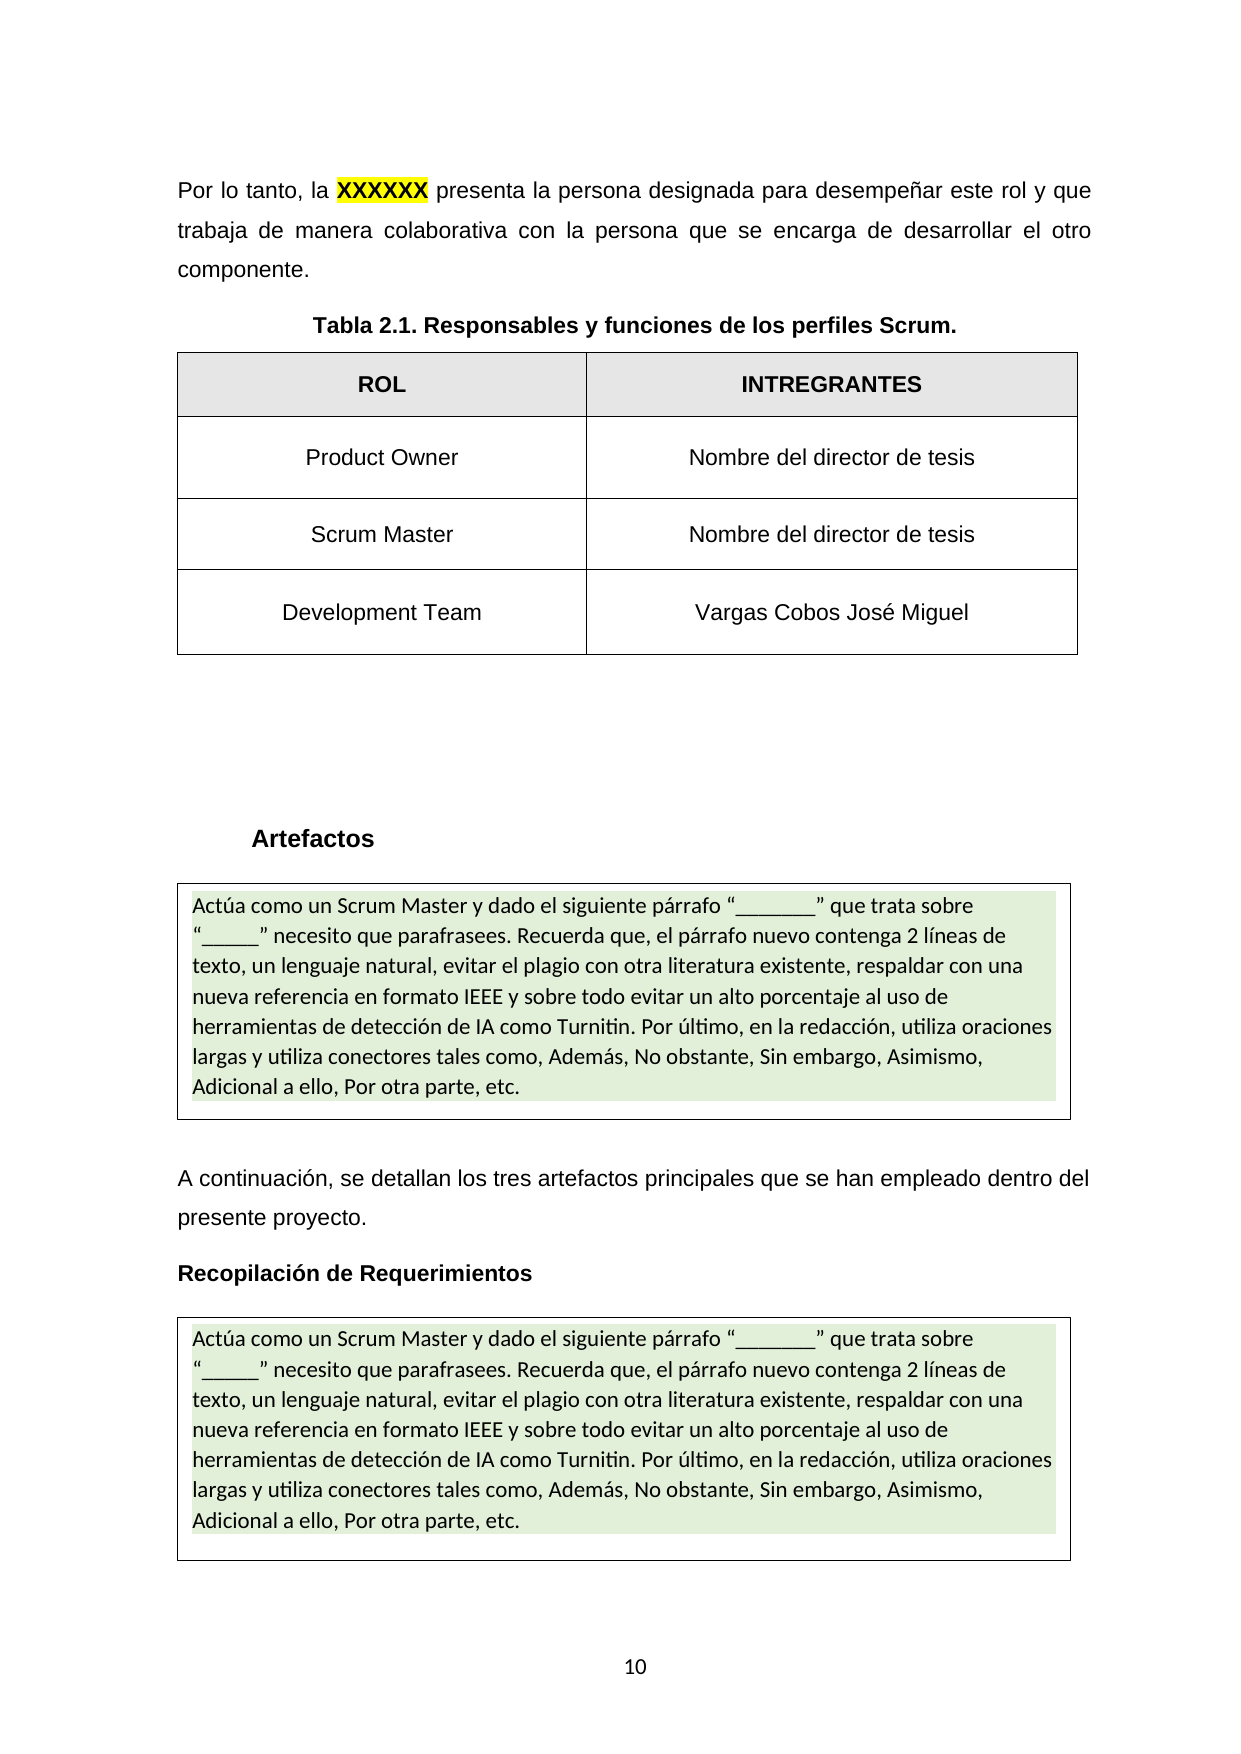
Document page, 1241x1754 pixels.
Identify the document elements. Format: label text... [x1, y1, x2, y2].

table_cell Nombre del director de tesis [587, 499, 1077, 569]
table_header INTREGRANTES [587, 353, 1077, 416]
table_cell Product Owner [178, 417, 586, 498]
table_cell Development Team [178, 570, 586, 654]
table_cell Vargas Cobos José Miguel [587, 570, 1077, 654]
text Tabla 2.1. Responsables y funciones de los perfiles Scrum. [177, 312, 1092, 339]
text A continuación, se detallan los tres artefactos principales que se han empleado dentro del presente proyecto. [177, 1165, 1092, 1231]
text Recopilación de Requerimientos [177, 1260, 1092, 1287]
table_cell Scrum Master [178, 499, 586, 569]
table_cell Nombre del director de tesis [587, 417, 1077, 498]
table_header ROL [178, 353, 586, 416]
text Por lo tanto, la XXXXXX presenta la persona designada para desempeñar este rol y que trabaja de manera colaborativa con la persona que se encarga de desarrollar el otro componente. [177, 177, 1092, 282]
subtitle Artefactos [251, 824, 1092, 852]
